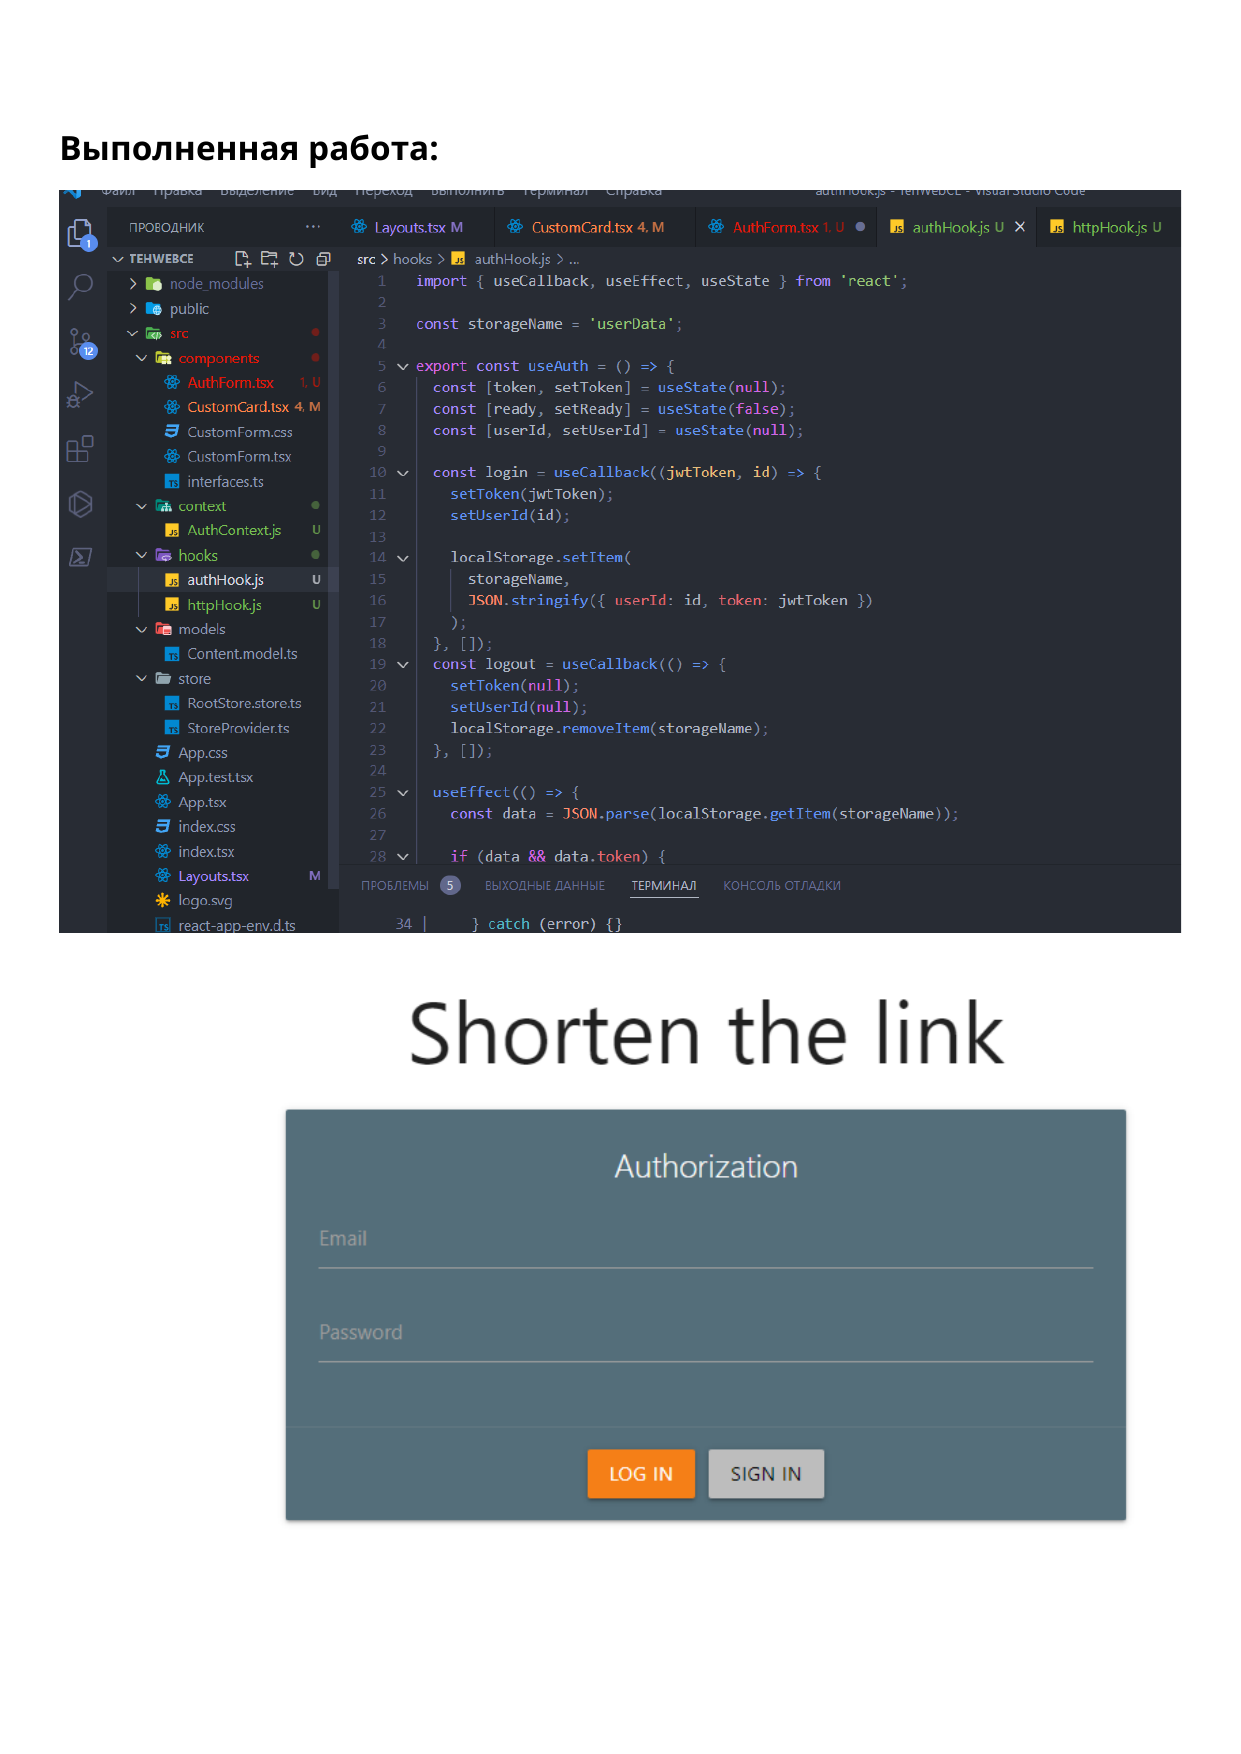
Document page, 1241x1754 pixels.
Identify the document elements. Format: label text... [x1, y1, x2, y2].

picture [59, 952, 1182, 1557]
text Выполненная работа: [59, 125, 1181, 170]
picture [59, 190, 1182, 933]
